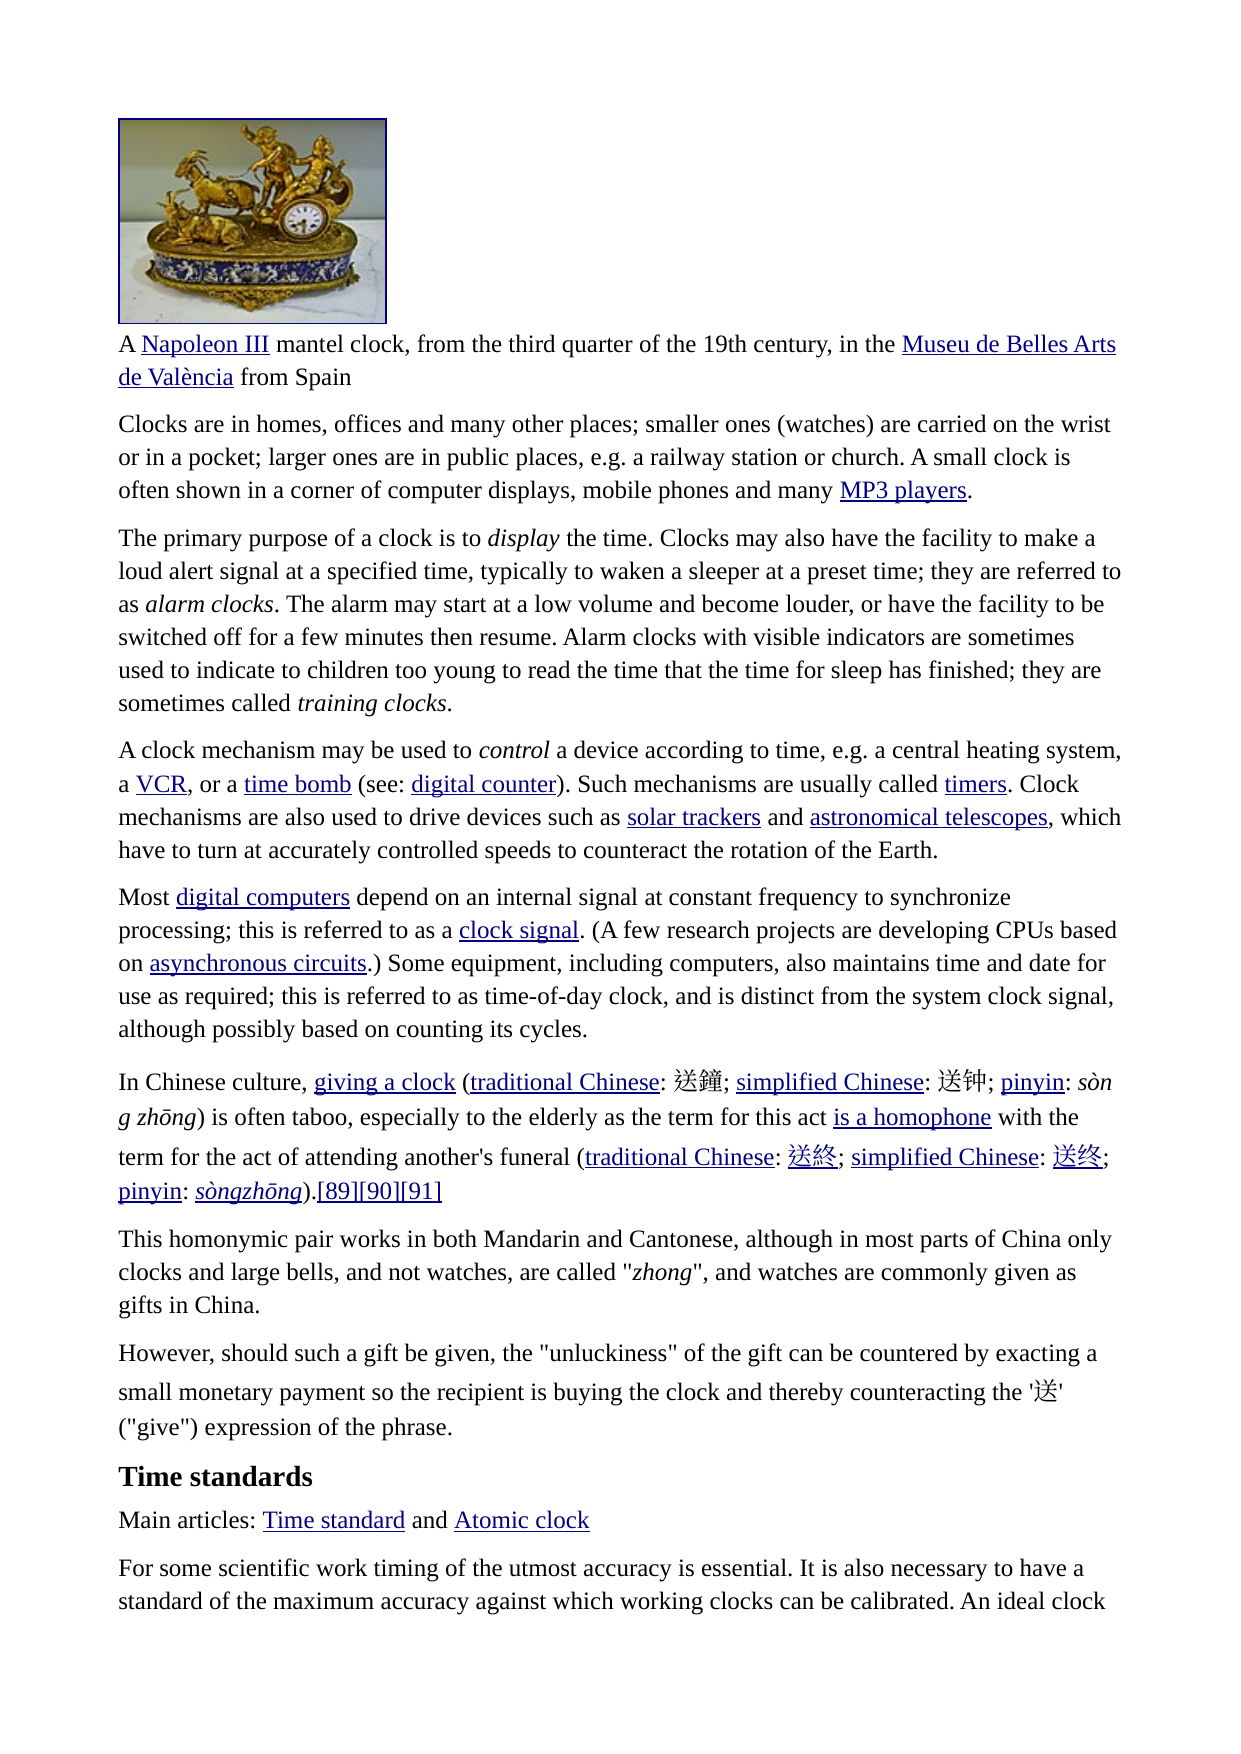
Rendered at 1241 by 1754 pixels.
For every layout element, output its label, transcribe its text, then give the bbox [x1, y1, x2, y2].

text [118, 1553, 1122, 1615]
subtitle Time standards [118, 1459, 1122, 1493]
text Main articles: Time standard and Atomic clock [118, 1506, 1122, 1534]
text The primary purpose of a clock is to display the time. Clocks may also have the facility to make a loud alert signal at a specified time, typically to waken a sleeper at a preset time; they are referred to as alarm clocks. The alarm may start at a low volume and become louder, or have the facility to be switched off for a few minutes then resume. Alarm clocks with visible indicators are sometimes used to indicate to children too young to read the time that the time for sleep has finished; they are sometimes called training clocks. [118, 523, 1122, 717]
picture [120, 120, 385, 323]
text This homonymic pair works in both Mandarin and Cantonese, although in most parts of China only clocks and large bells, and not watches, are called "zhong", and watches are commonly given as gifts in China. [118, 1224, 1122, 1319]
text Clocks are in homes, offices and many other places; smaller ones (watches) are carried on the wrist or in a pocket; larger ones are in public places, e.g. a railway station or church. A small clock is often shown in a corner of computer displays, mobile phones and many MP3 players. [118, 409, 1122, 504]
text In Chinese culture, giving a clock (traditional Chinese: 送鐘; simplified Chinese: 送钟; pinyin: sòng zhōng) is often taboo, especially to the elderly as the term for this act is a homophone with the term for the act of attending another's funeral (traditional Chinese: 送終; simplified Chinese: 送终; pinyin: sòngzhōng).[89][90][91] [118, 1062, 1122, 1205]
text A Napoleon III mantel clock, from the third quarter of the 19th century, in the Museu de Belles Arts de València from Spain [118, 329, 1122, 390]
text However, should such a gift be given, the "unluckiness" of the gift can be countered by exacting a small monetary payment so the recipient is buying the clock and thereby counteracting the '送' ("give") expression of the phrase. [118, 1338, 1122, 1441]
text A clock mechanism may be used to control a device according to time, e.g. a central heating system, a VCR, or a time bomb (see: digital counter). Such mechanisms are usually called timers. Clock mechanisms are also used to drive devices such as solar trackers and astronomical telescopes, which have to turn at accurately controlled speeds to counteract the rotation of the Earth. [118, 736, 1122, 863]
text Most digital computers depend on an internal signal at constant frequency to synchronize processing; this is referred to as a clock signal. (A few research projects are developing CPUs based on asynchronous circuits.) Some equipment, including computers, also maintains time and date for use as required; this is referred to as time-of-day clock, and is distinct from the system clock signal, although possibly based on counting its cycles. [118, 882, 1122, 1043]
